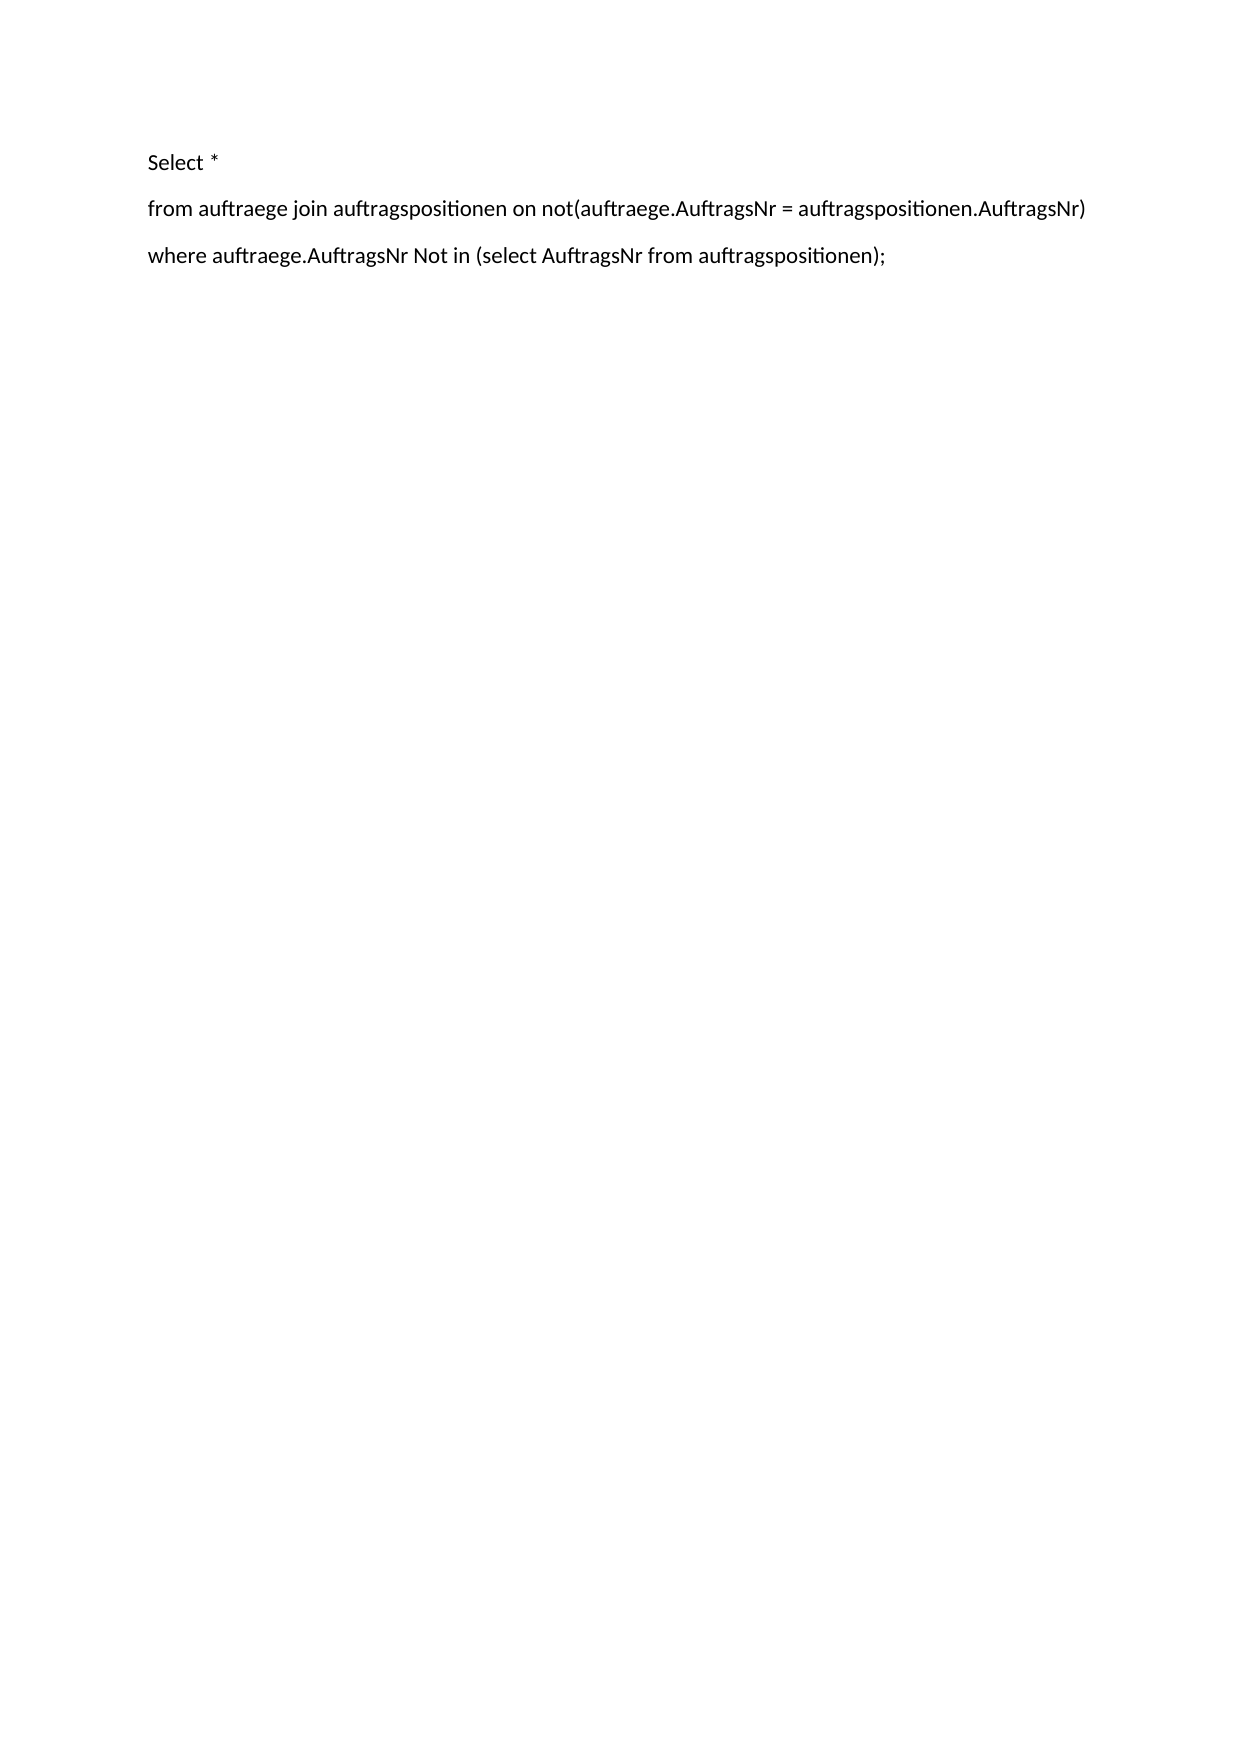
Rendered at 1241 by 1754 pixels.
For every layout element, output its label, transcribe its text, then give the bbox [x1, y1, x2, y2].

text Select * [148, 148, 1226, 176]
text from auftraege join auftragspositionen on not(auftraege.AuftragsNr = auftragspositionen.AuftragsNr) [148, 194, 1226, 222]
text where auftraege.AuftragsNr Not in (select AuftragsNr from auftragspositionen); [148, 241, 1226, 269]
